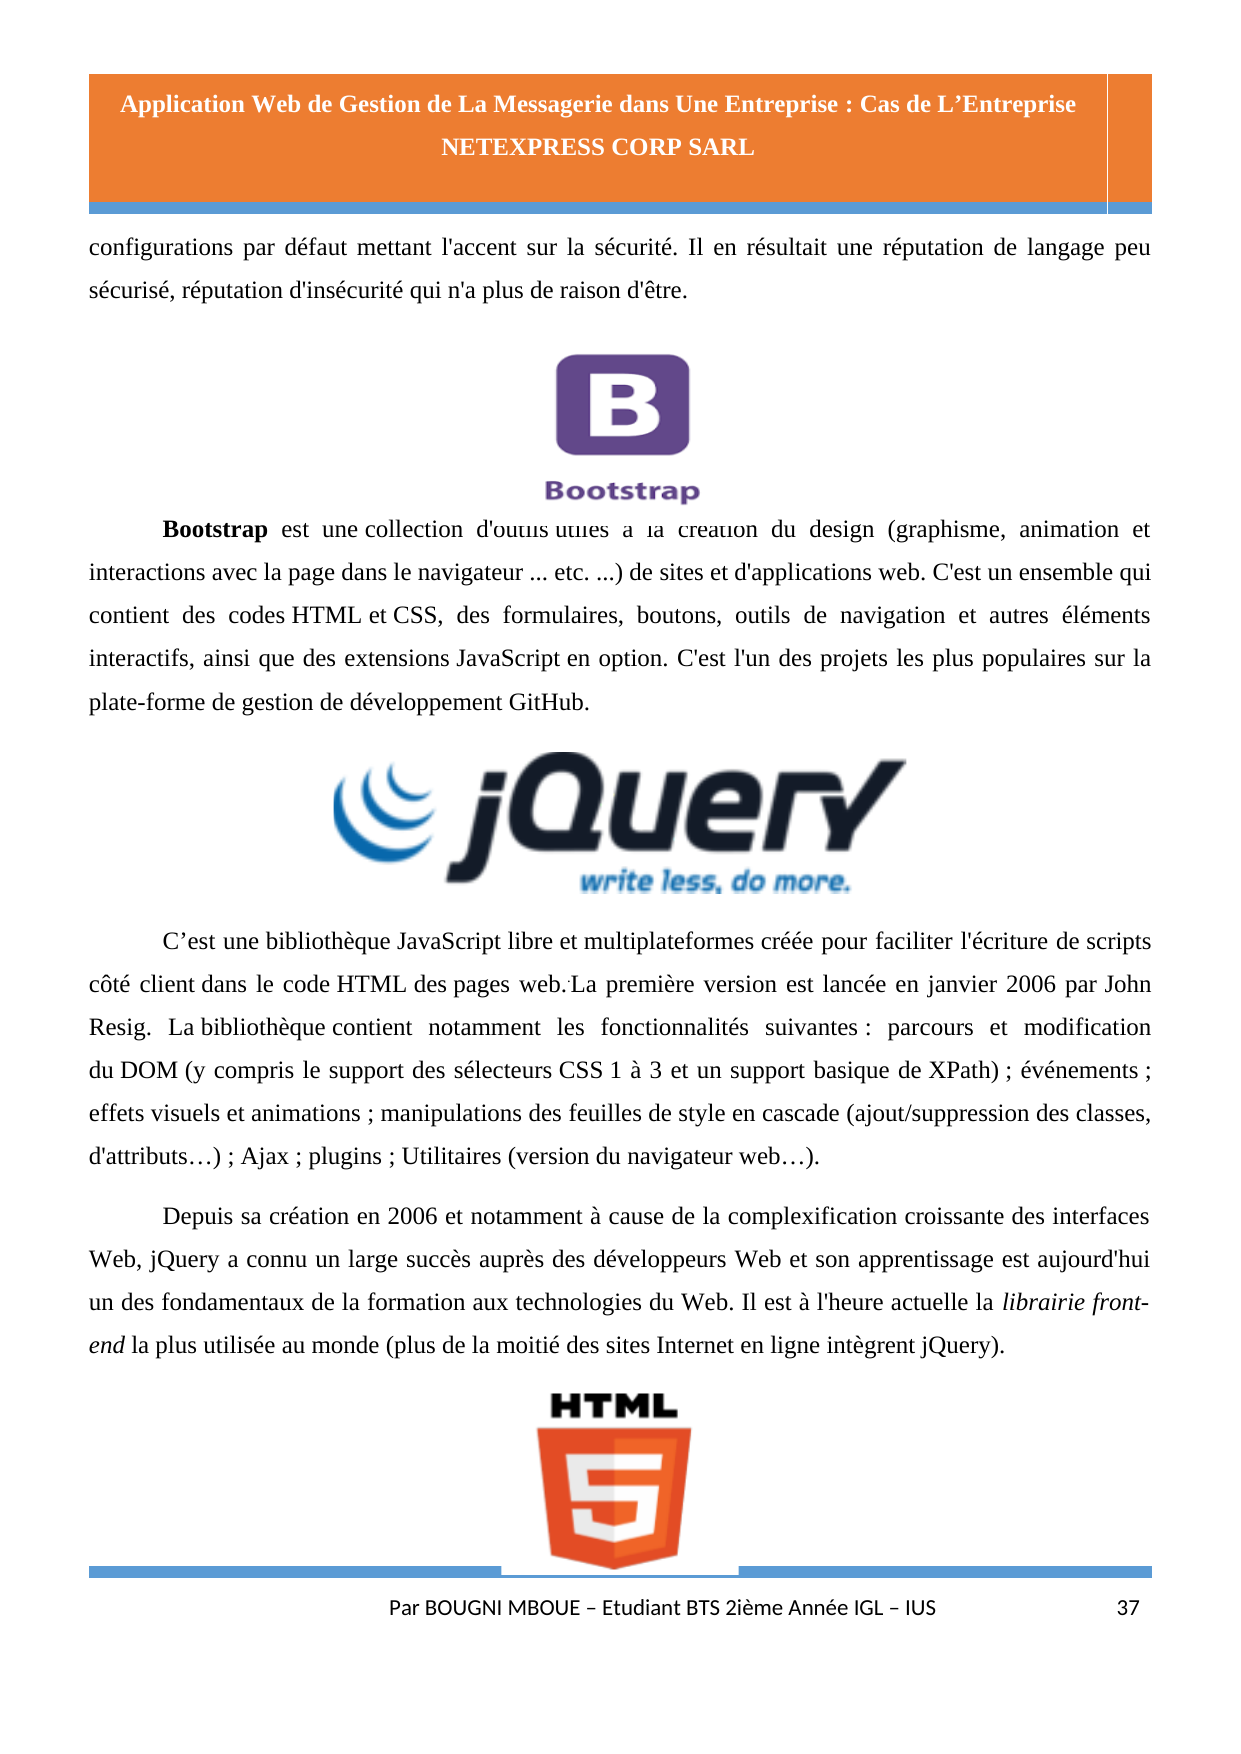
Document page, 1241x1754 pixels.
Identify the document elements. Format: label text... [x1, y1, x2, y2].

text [89, 232, 1152, 304]
picture [501, 1391, 739, 1575]
picture [494, 336, 746, 526]
picture [333, 752, 907, 894]
text Depuis sa création en 2006 et notamment à cause de la complexification croissante des interfaces Web, jQuery a connu un large succès auprès des développeurs Web et son apprentissage est aujourd'hui un des fondamentaux de la formation aux technologies du Web. Il est à l'heure actuelle la librairie front-end la plus utilisée au monde (plus de la moitié des sites Internet en ligne intègrent jQuery). [89, 1201, 1152, 1359]
text Bootstrap est une collection d'outils utiles à la création du design (graphisme, animation et interactions avec la page dans le navigateur ... etc. ...) de sites et d'applications web. C'est un ensemble qui contient des codes HTML et CSS, des formulaires, boutons, outils de navigation et autres éléments interactifs, ainsi que des extensions JavaScript en option. C'est l'un des projets les plus populaires sur la plate-forme de gestion de développement GitHub. [89, 514, 1152, 715]
text C’est une bibliothèque JavaScript libre et multiplateformes créée pour faciliter l'écriture de scripts côté client dans le code HTML des pages web..La première version est lancée en janvier 2006 par John Resig. La bibliothèque contient notamment les fonctionnalités suivantes : parcours et modification du DOM (y compris le support des sélecteurs CSS 1 à 3 et un support basique de XPath) ; événements ; effets visuels et animations ; manipulations des feuilles de style en cascade (ajout/suppression des classes, d'attributs…) ; Ajax ; plugins ; Utilitaires (version du navigateur web…). [89, 926, 1152, 1170]
